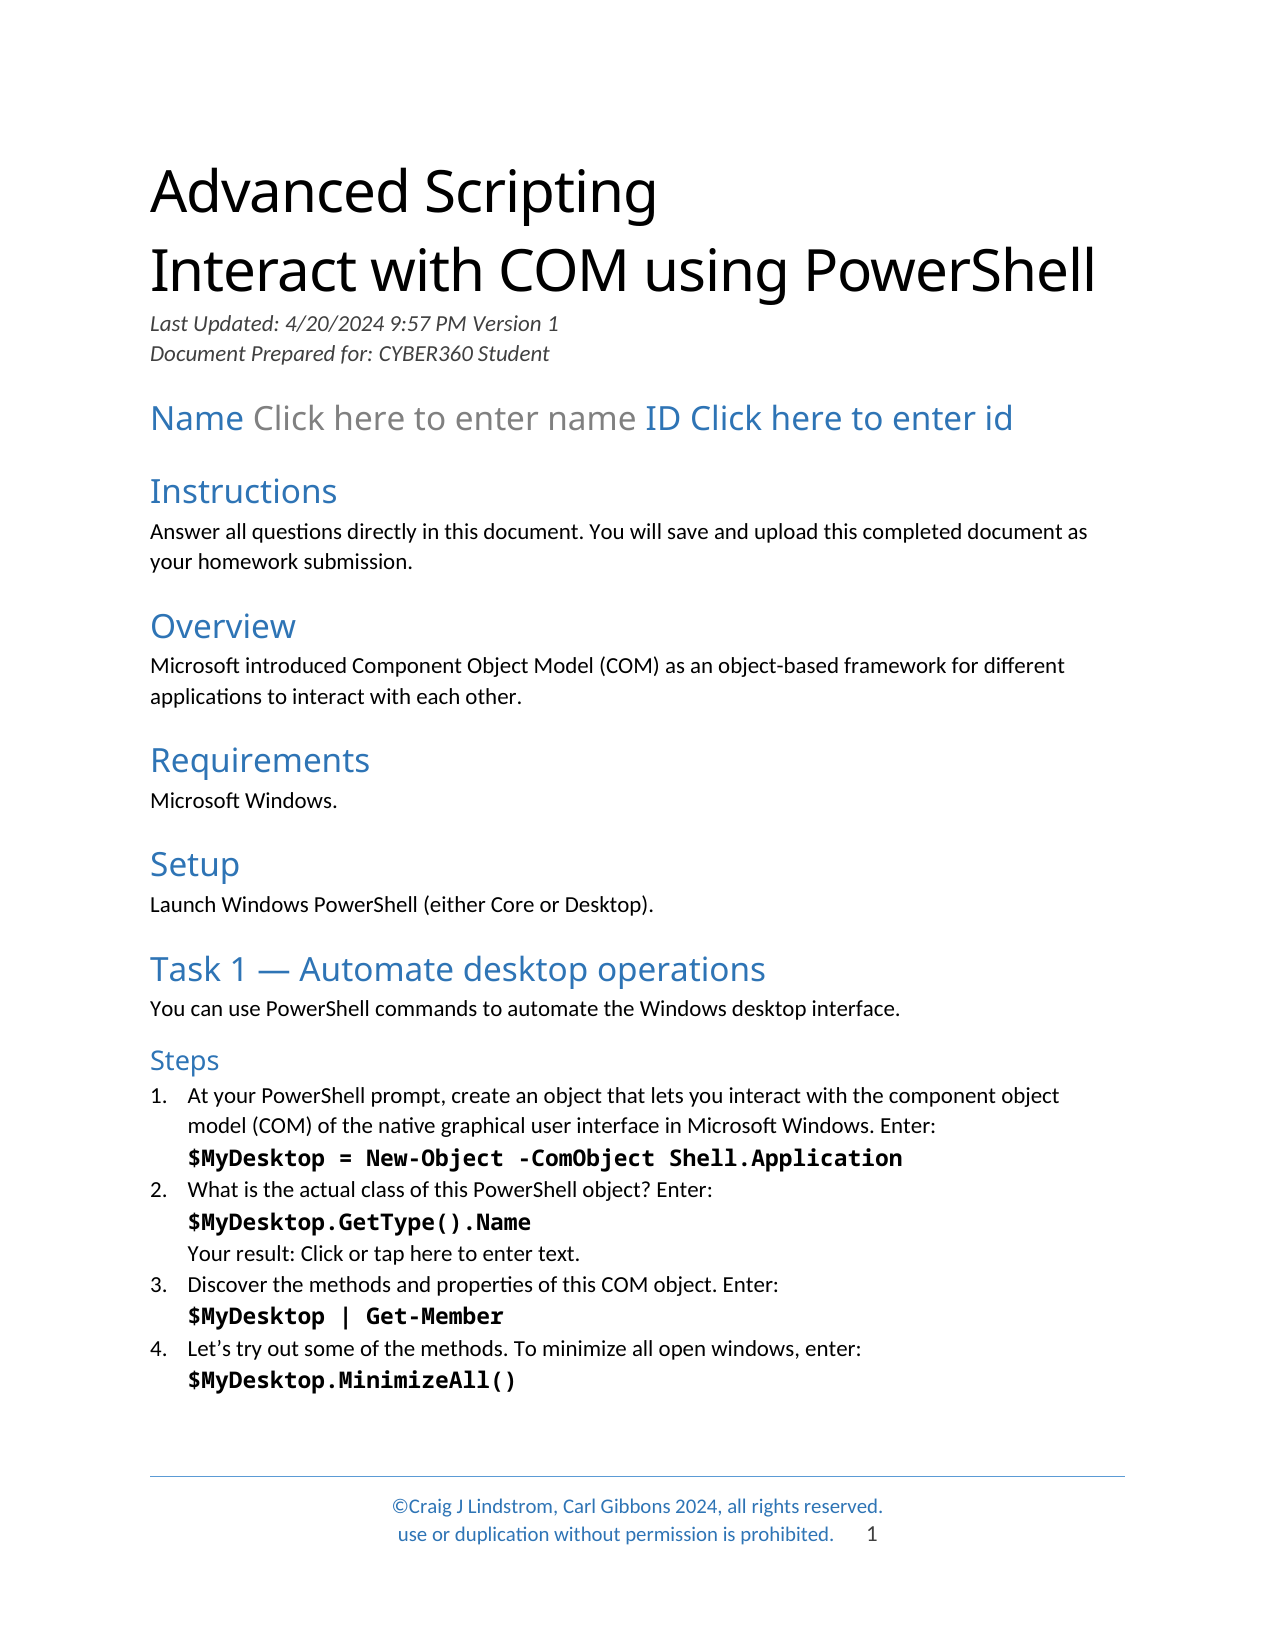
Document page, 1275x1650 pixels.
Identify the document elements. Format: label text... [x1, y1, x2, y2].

list Discover the methods and properties of this COM object. Enter: $MyDesktop | Get-Member [150, 1270, 1125, 1331]
text Answer all questions directly in this document. You will save and upload this completed document as your homework submission. [150, 517, 1125, 576]
list At your PowerShell prompt, create an object that lets you interact with the component object model (COM) of the native graphical user interface in Microsoft Windows. Enter: $MyDesktop = New-Object -ComObject Shell.Application [150, 1081, 1125, 1173]
text Microsoft introduced Component Object Model (COM) as an object-based framework for different applications to interact with each other. [150, 652, 1125, 710]
text Launch Windows PowerShell (either Core or Desktop). [150, 890, 1125, 918]
subtitle Name ID [150, 394, 1125, 440]
list What is the actual class of this PowerShell object? Enter: $MyDesktop.GetType().Name Your result: [150, 1176, 1125, 1267]
subtitle Instructions [150, 468, 1125, 514]
text Microsoft Windows. [150, 786, 1125, 814]
subtitle Setup [150, 841, 1125, 887]
subtitle Requirements [150, 737, 1125, 782]
list Let’s try out some of the methods. To minimize all open windows, enter: $MyDesktop.MinimizeAll() [150, 1334, 1125, 1396]
subtitle Task 1 — Automate desktop operations [150, 945, 1125, 991]
text Last Updated: 4/13/2024 12:46 PM Version 1 Document Prepared for: CYBER360 Student [150, 309, 1125, 367]
text You can use PowerShell commands to automate the Windows desktop interface. [150, 994, 1125, 1022]
subtitle Steps [150, 1041, 1125, 1078]
subtitle Overview [150, 603, 1125, 648]
